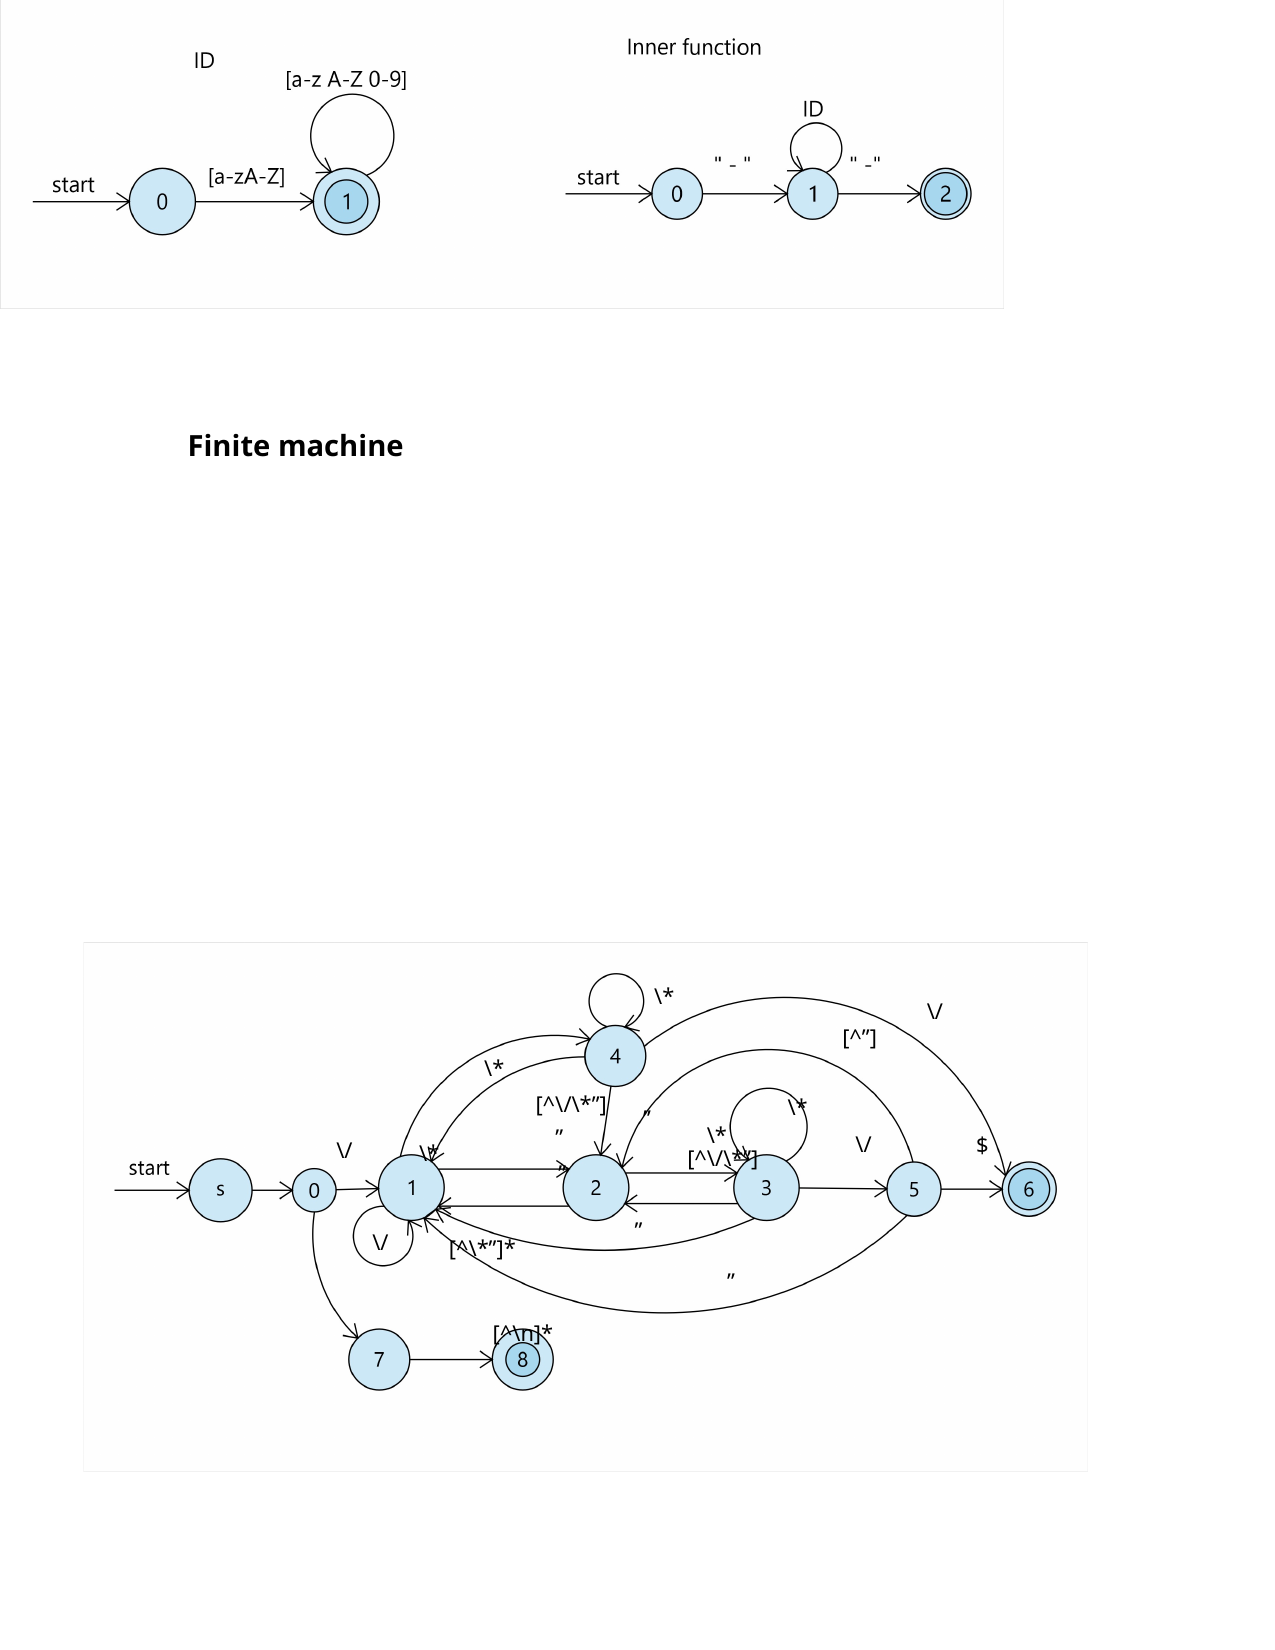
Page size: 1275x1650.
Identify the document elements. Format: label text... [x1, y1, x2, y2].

picture [0, 0, 1004, 309]
subtitle Finite machine [187, 159, 1087, 478]
picture [83, 942, 1088, 1472]
